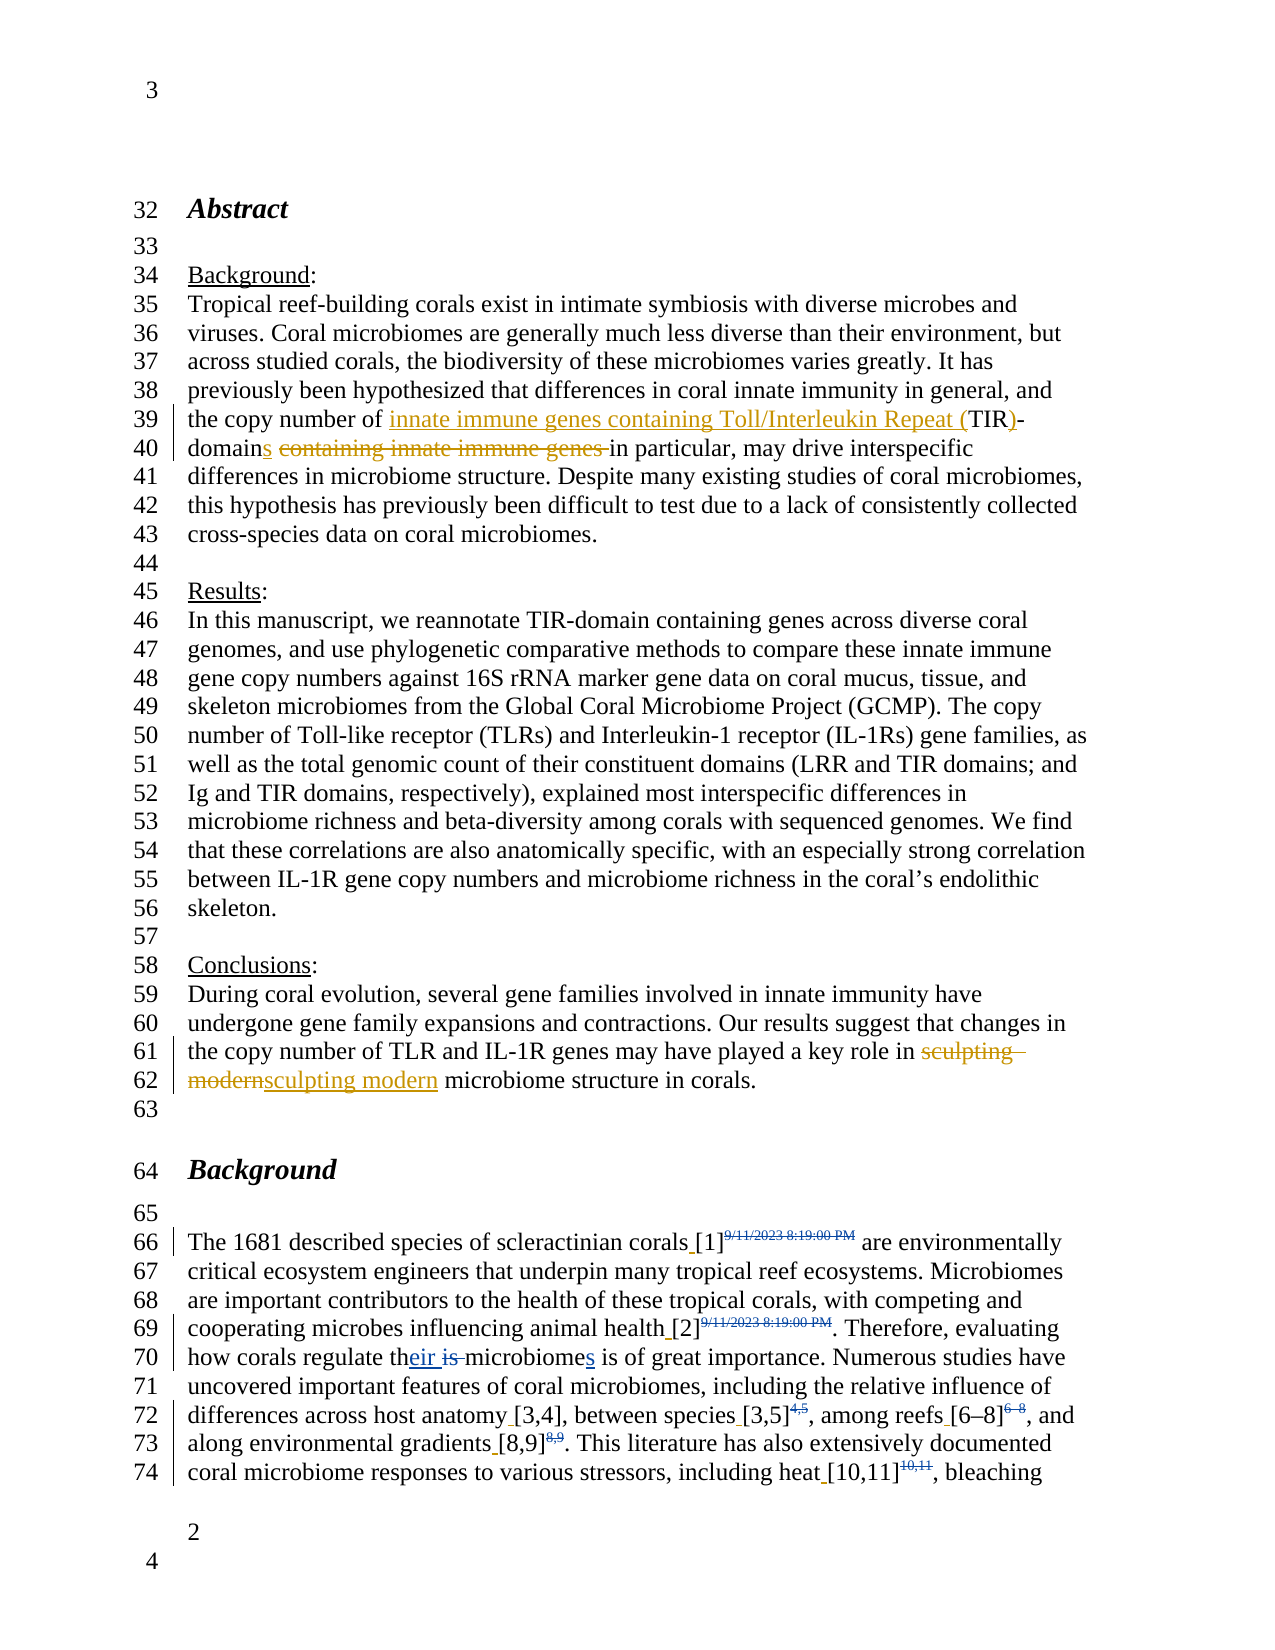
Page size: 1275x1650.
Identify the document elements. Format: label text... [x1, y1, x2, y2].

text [187, 1227, 1087, 1486]
text During coral evolution, several gene families involved in innate immunity have undergone gene family expansions and contractions. Our results suggest that changes in the copy number of TLR and IL-1R genes may have played a key role in microbiome structure in corals. [187, 979, 1087, 1094]
text Results: [187, 576, 1087, 605]
text Conclusions: [187, 950, 1087, 979]
subtitle Background [187, 1152, 1087, 1186]
text Background: [187, 260, 1087, 289]
text Tropical reef-building corals exist in intimate symbiosis with diverse microbes and viruses. Coral microbiomes are generally much less diverse than their environment, but across studied corals, the biodiversity of these microbiomes varies greatly. It has previously been hypothesized that differences in coral innate immunity in general, and the copy number of TIR-domain in particular, may drive interspecific differences in microbiome structure. Despite many existing studies of coral microbiomes, this hypothesis has previously been difficult to test due to a lack of consistently collected cross-species data on coral microbiomes. [187, 289, 1087, 548]
text In this manuscript, we reannotate TIR-domain containing genes across diverse coral genomes, and use phylogenetic comparative methods to compare these innate immune gene copy numbers against 16S rRNA marker gene data on coral mucus, tissue, and skeleton microbiomes from the Global Coral Microbiome Project (GCMP). The copy number of Toll-like receptor (TLRs) and Interleukin-1 receptor (IL-1Rs) gene families, as well as the total genomic count of their constituent domains (LRR and TIR domains; and Ig and TIR domains, respectively), explained most interspecific differences in microbiome richness and beta-diversity among corals with sequenced genomes. We find that these correlations are also anatomically specific, with an especially strong correlation between IL-1R gene copy numbers and microbiome richness in the coral’s endolithic skeleton. [187, 605, 1087, 921]
subtitle Abstract [187, 192, 1087, 225]
